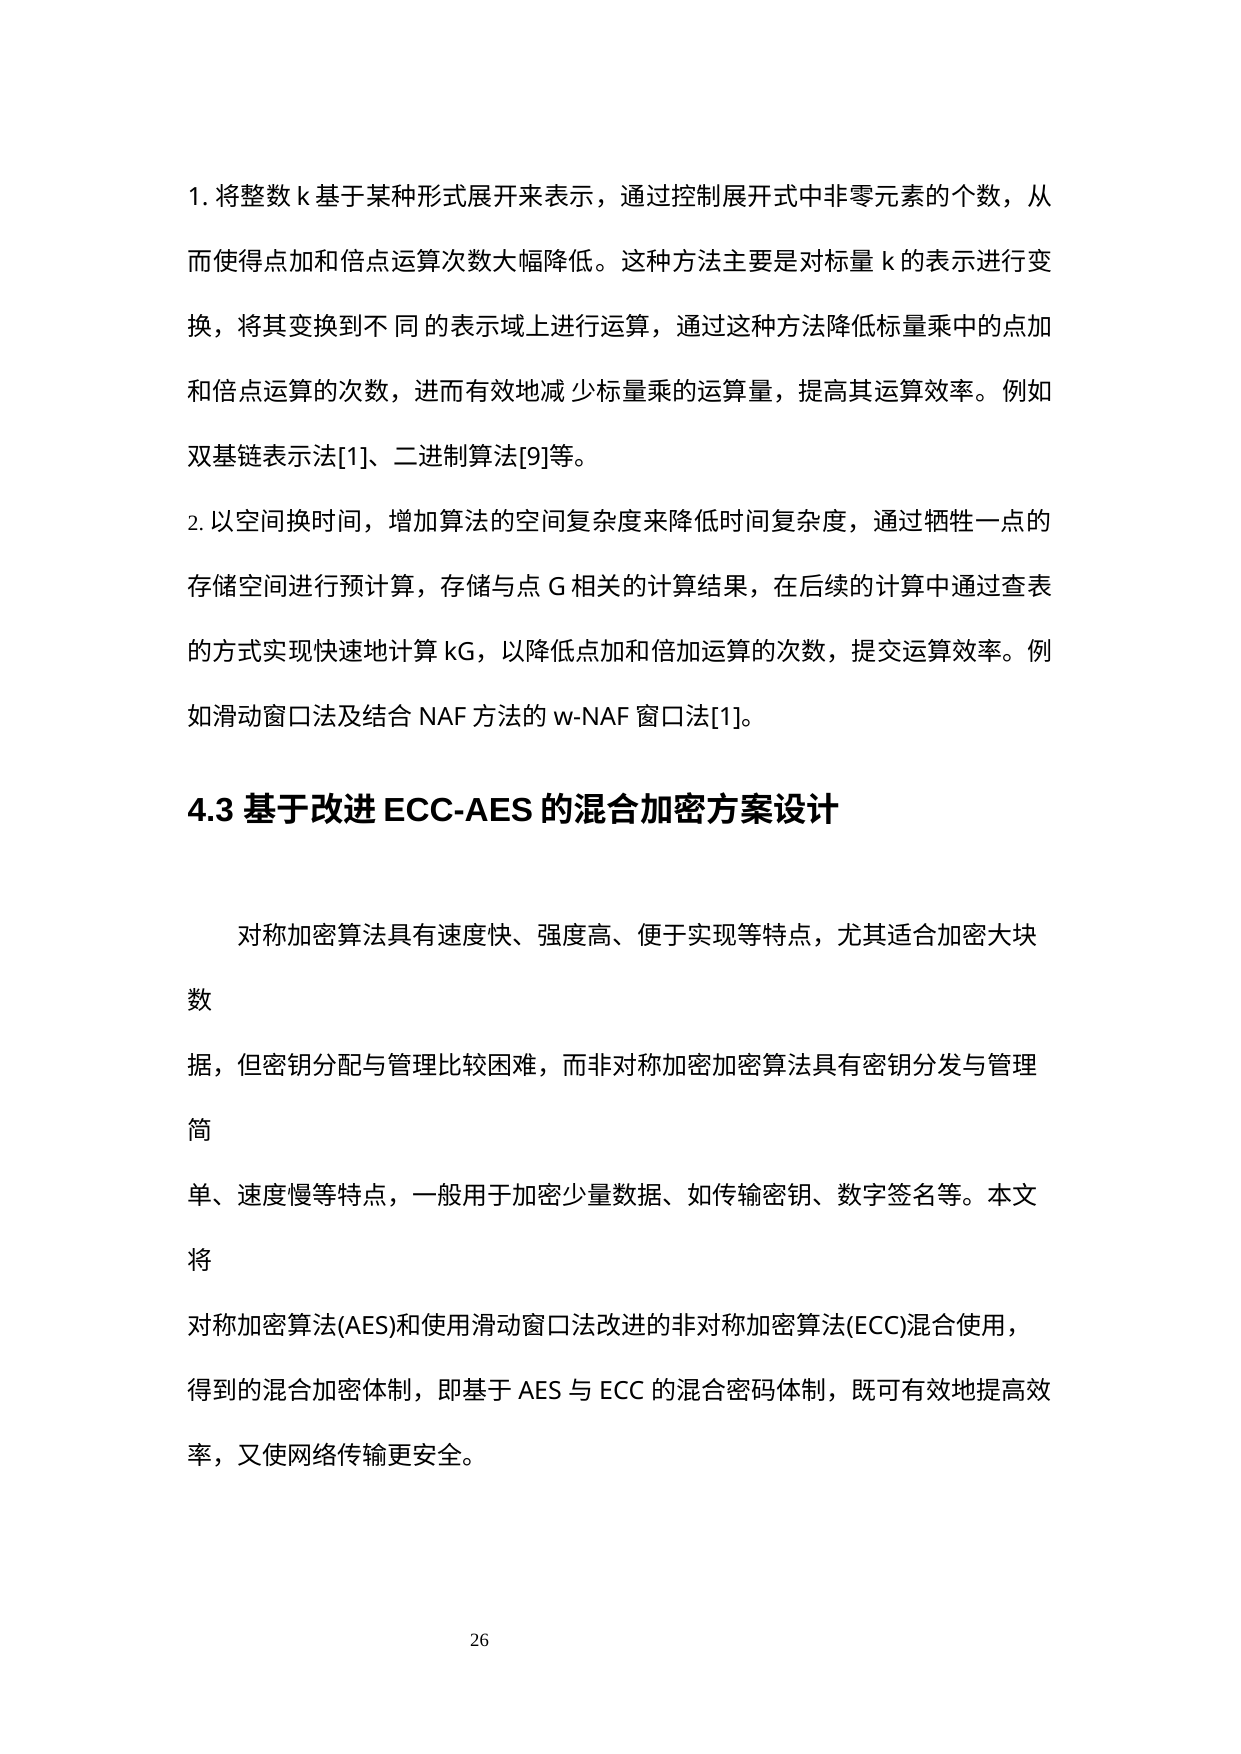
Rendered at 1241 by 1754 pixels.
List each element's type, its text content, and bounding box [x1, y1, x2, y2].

text 单、速度慢等特点，一般用于加密少量数据、如传输密钥、数字签名等。本文将 [187, 1161, 1053, 1291]
text 对称加密算法具有速度快、强度高、便于实现等特点，尤其适合加密大块数 [187, 901, 1053, 1031]
subtitle 4.3 基于改进ECC-AES的混合加密方案设计 [187, 774, 1053, 839]
text 对称加密算法(AES)和使用滑动窗口法改进的非对称加密算法(ECC)混合使用，得到的混合加密体制，即基于 AES 与 ECC 的混合密码体制，既可有效地提高效率，又使网络传输更安全。 [187, 1291, 1053, 1486]
list 以空间换时间，增加算法的空间复杂度来降低时间复杂度，通过牺牲一点的存储空间进行预计算，存储与点G相关的计算结果，在后续的计算中通过查表的方式实现快速地计算kG，以降低点加和倍加运算的次数，提交运算效率。例如滑动窗口法及结合 NAF 方法的 w-NAF 窗口法[1]。 [187, 487, 1053, 747]
text 据，但密钥分配与管理比较困难，而非对称加密加密算法具有密钥分发与管理简 [187, 1031, 1053, 1161]
list 将整数k基于某种形式展开来表示，通过控制展开式中非零元素的个数，从而使得点加和倍点运算次数大幅降低。这种方法主要是对标量k的表示进行变换，将其变换到不 同 的表示域上进行运算，通过这种方法降低标量乘中的点加和倍点运算的次数，进而有效地减 少标量乘的运算量，提高其运算效率。例如双基链表示法[1]、二进制算法[9]等。 [187, 162, 1053, 487]
